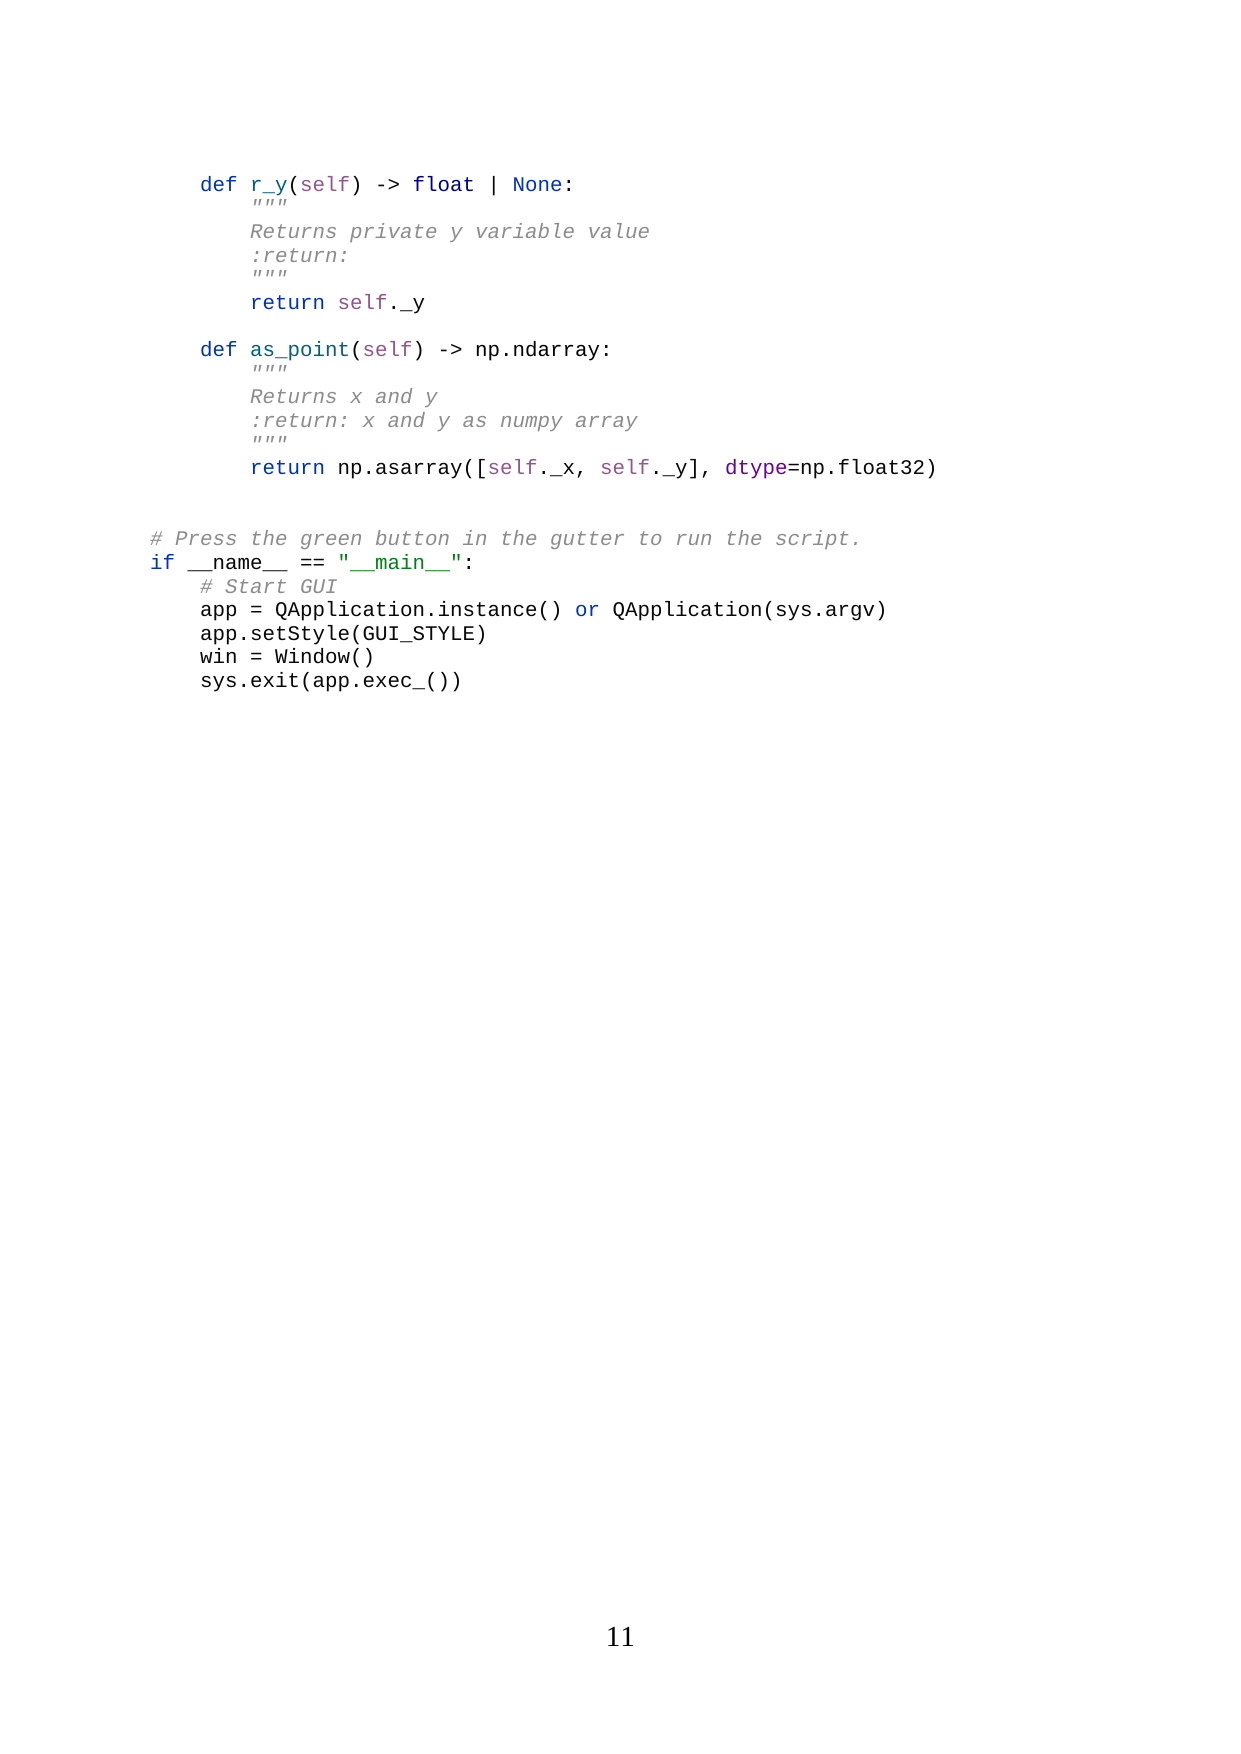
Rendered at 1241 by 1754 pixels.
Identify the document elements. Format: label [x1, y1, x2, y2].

text [150, 150, 1090, 694]
